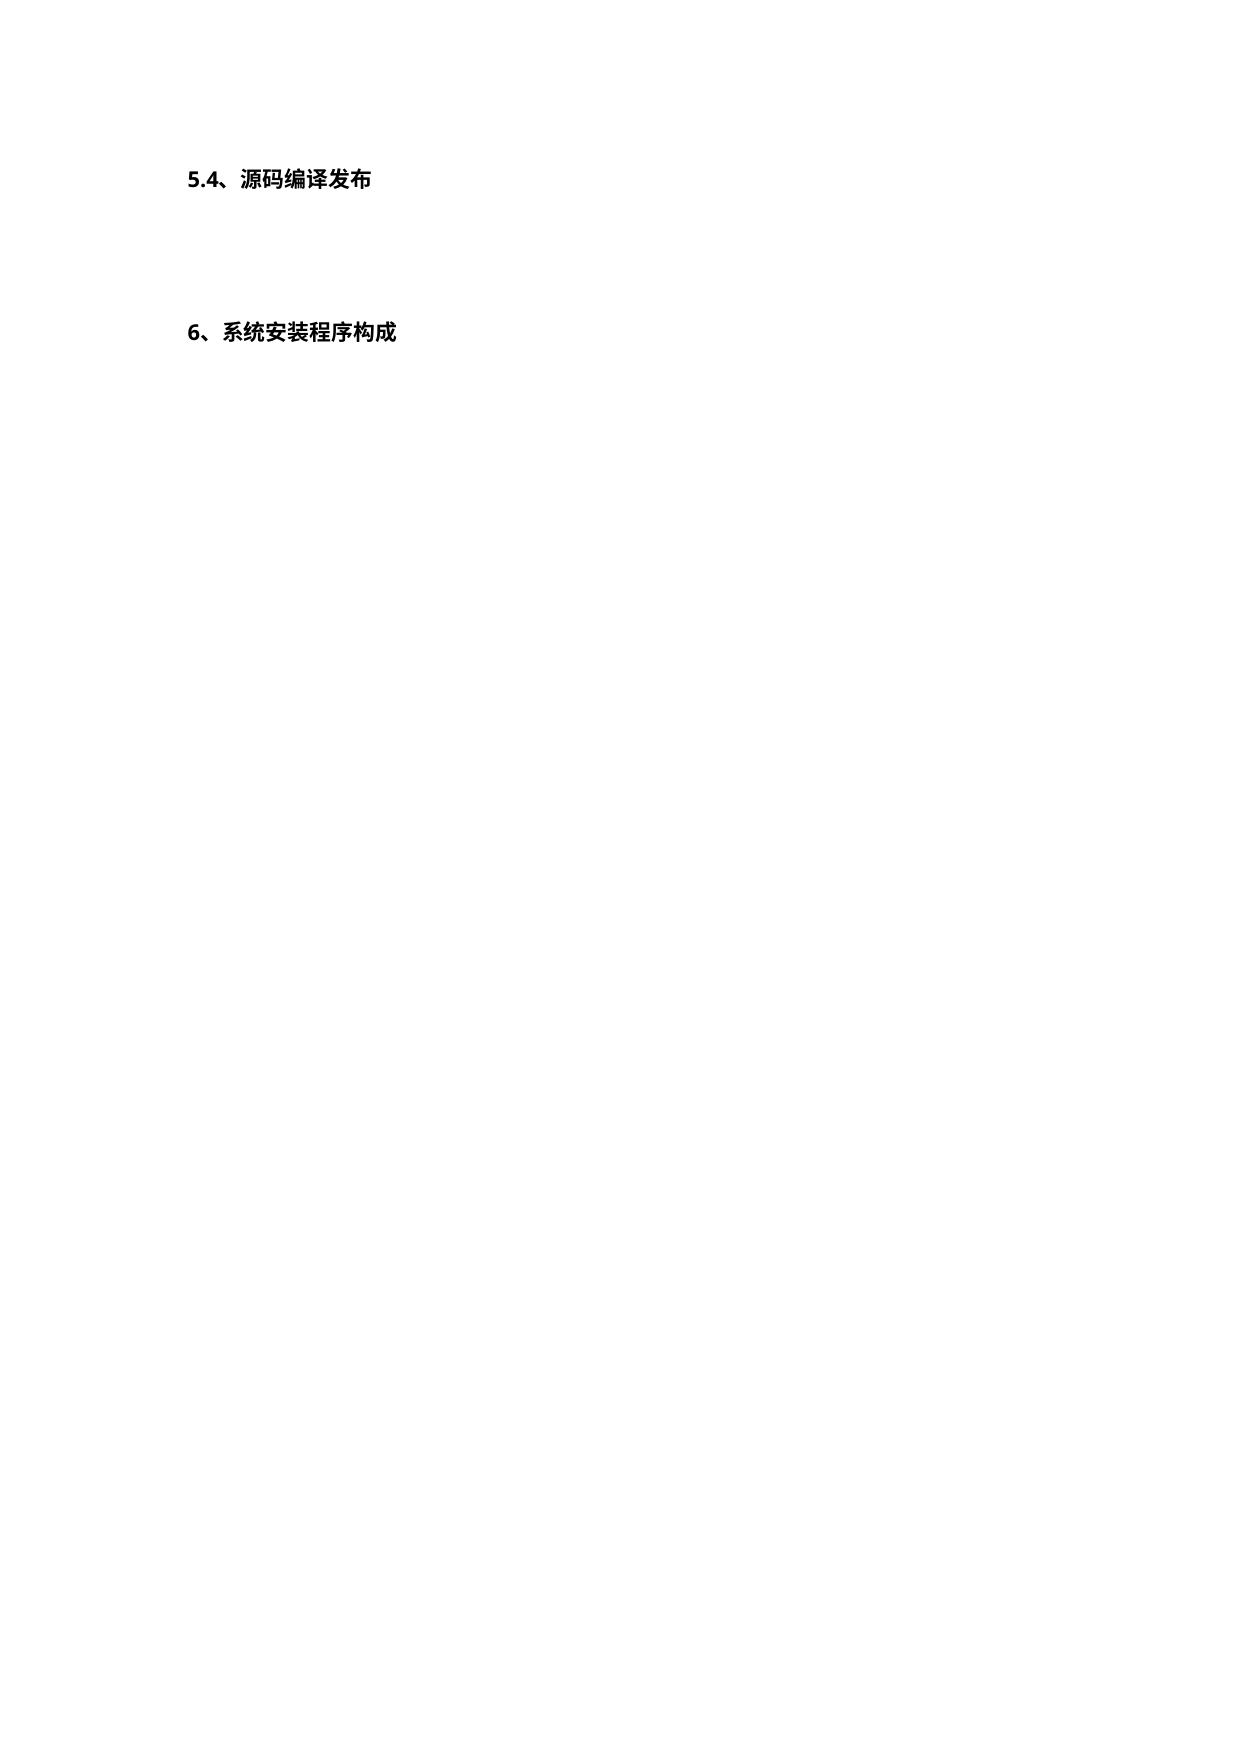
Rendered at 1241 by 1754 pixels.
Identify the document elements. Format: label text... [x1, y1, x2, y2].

subtitle 5.4、源码编译发布 [187, 162, 1053, 194]
subtitle 6、系统安装程序构成 [187, 315, 1053, 348]
